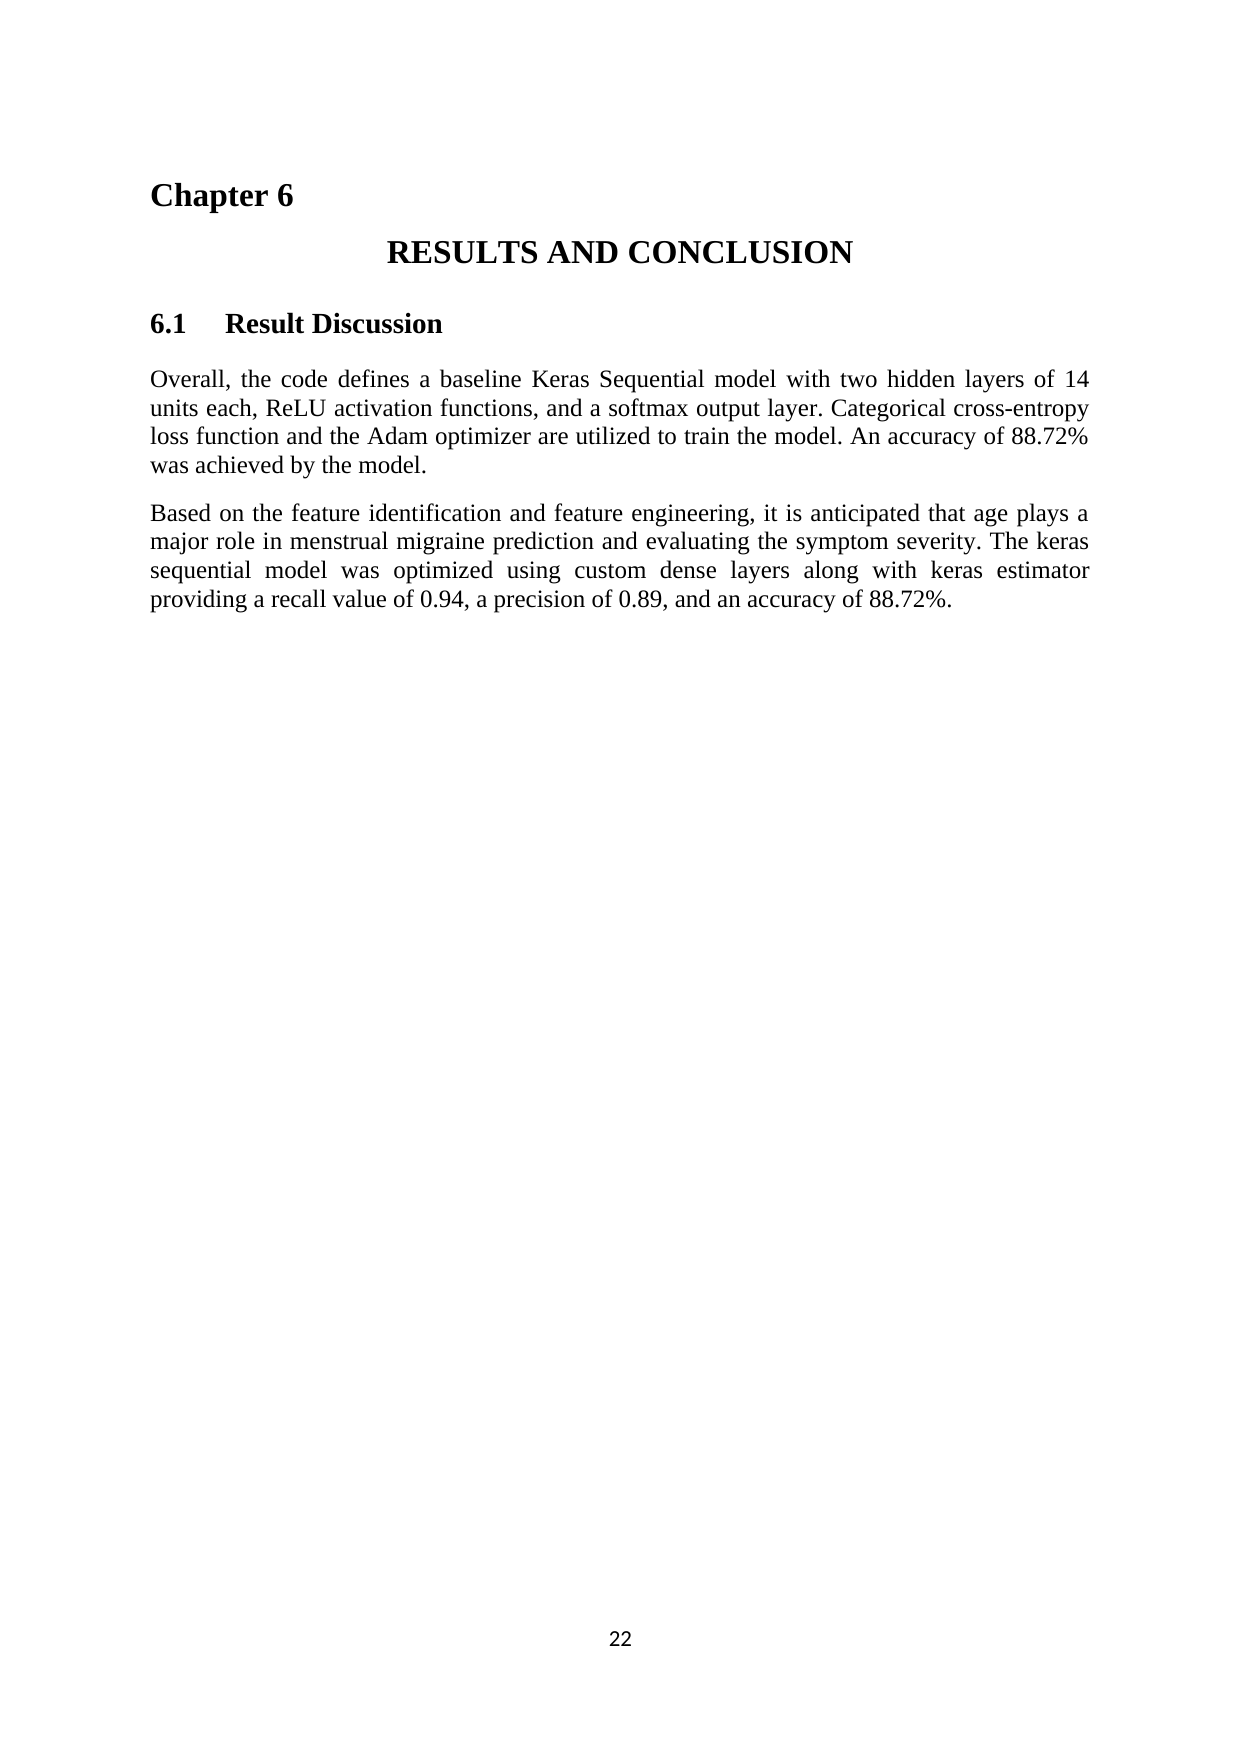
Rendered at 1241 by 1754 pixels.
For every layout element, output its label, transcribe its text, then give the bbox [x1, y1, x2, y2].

list Result Discussion [150, 307, 1090, 340]
text RESULTS AND CONCLUSION [150, 232, 1090, 271]
text Based on the feature identification and feature engineering, it is anticipated that age plays a major role in menstrual migraine prediction and evaluating the symptom severity. The keras sequential model was optimized using custom dense layers along with keras estimator providing a recall value of 0.94, a precision of 0.89, and an accuracy of 88.72%. [150, 498, 1090, 613]
text Overall, the code defines a baseline Keras Sequential model with two hidden layers of 14 units each, ReLU activation functions, and a softmax output layer. Categorical cross-entropy loss function and the Adam optimizer are utilized to train the model. An accuracy of 88.72% was achieved by the model. [150, 364, 1090, 479]
subtitle Chapter 6 [150, 175, 1090, 213]
